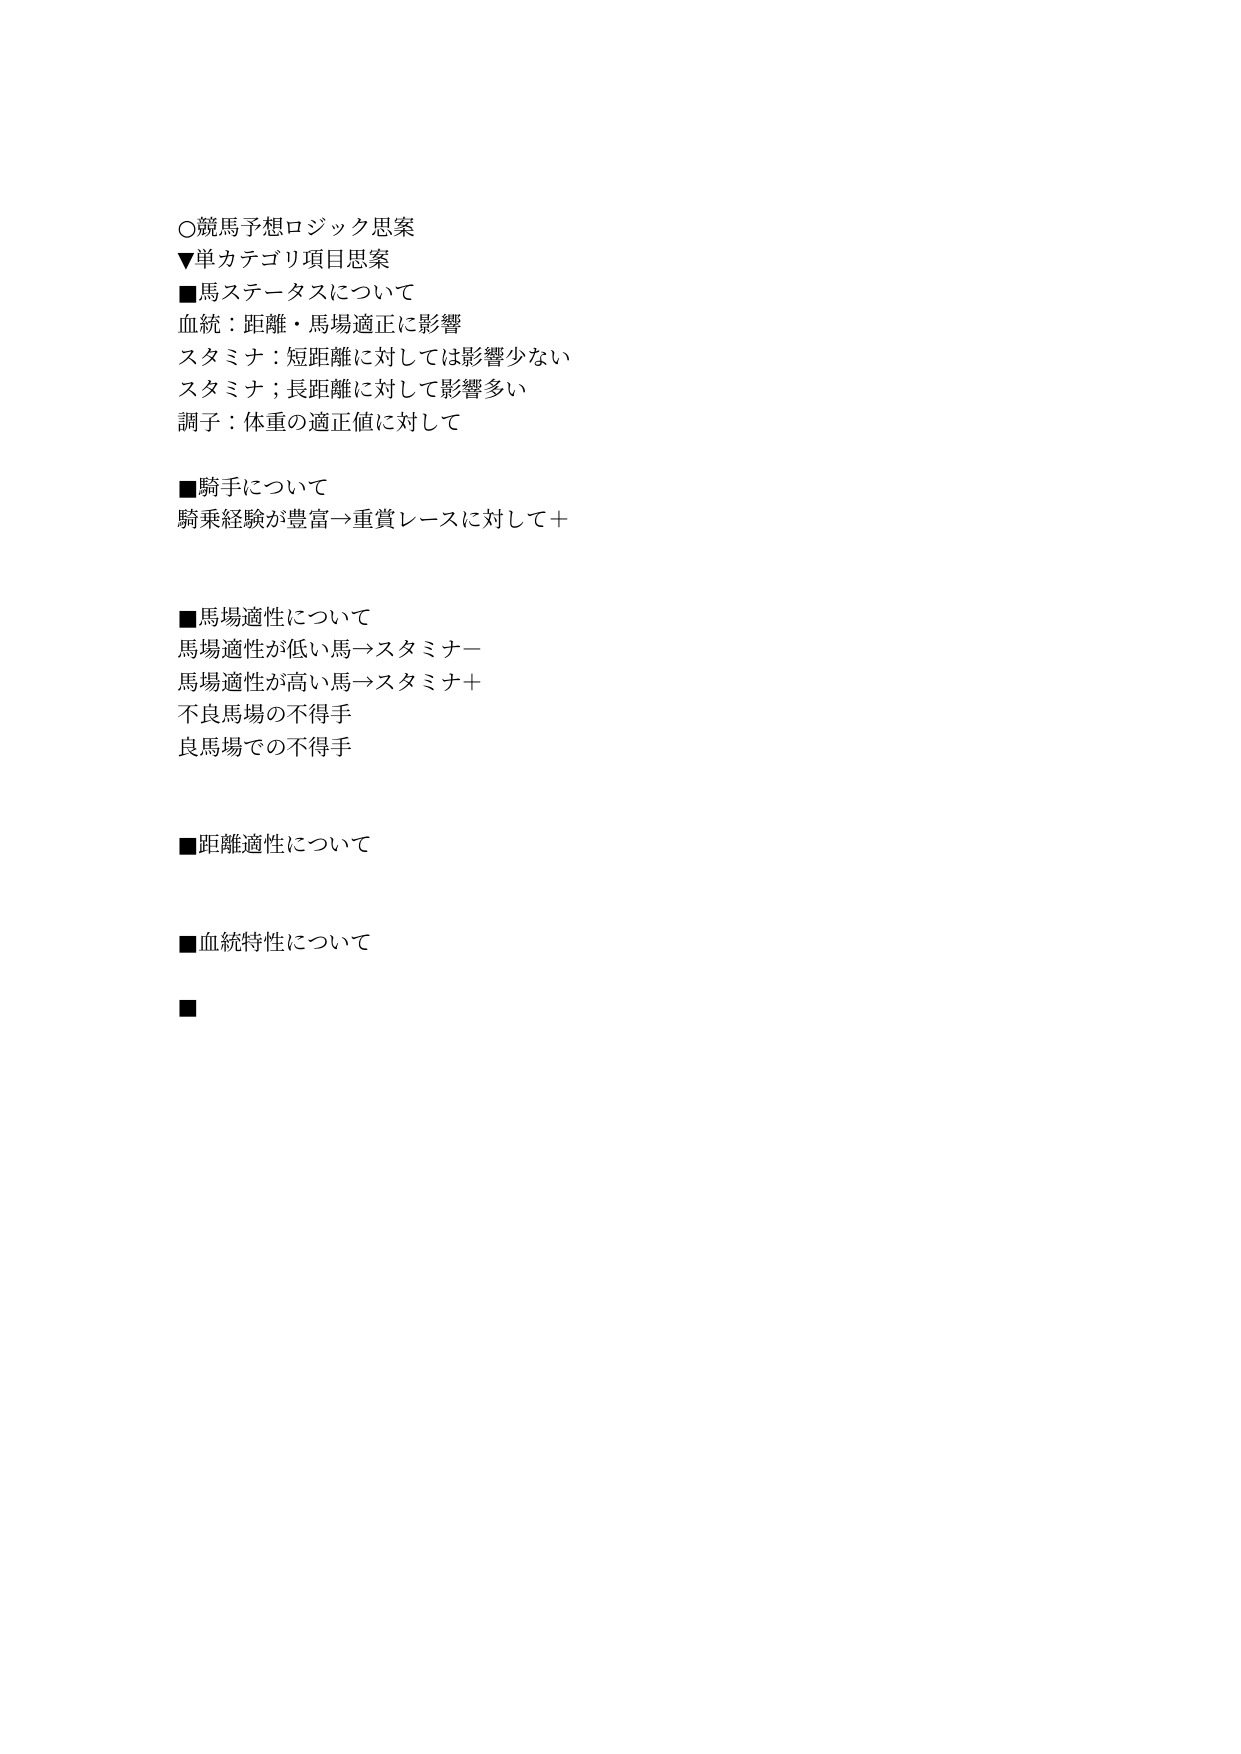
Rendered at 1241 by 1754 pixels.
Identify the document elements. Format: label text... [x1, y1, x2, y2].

text スタミナ：短距離に対しては影響少ない [177, 339, 1063, 372]
text 馬場適性が高い馬→スタミナ＋ [177, 664, 1063, 697]
text ○競馬予想ロジック思案 [177, 209, 1063, 242]
text 血統：距離・馬場適正に影響 [177, 307, 1063, 339]
text 不良馬場の不得手 [177, 697, 1063, 729]
text ■馬場適性について [177, 599, 1063, 632]
text 騎乗経験が豊富→重賞レースに対して＋ [177, 502, 1063, 534]
text ■馬ステータスについて [177, 274, 1063, 307]
text 良馬場での不得手 [177, 729, 1063, 762]
text ■ [177, 989, 1063, 1022]
text ■騎手について [177, 469, 1063, 502]
text 馬場適性が低い馬→スタミナ－ [177, 632, 1063, 664]
text 調子：体重の適正値に対して [177, 404, 1063, 437]
text ■距離適性について [177, 827, 1063, 859]
text ■血統特性について [177, 924, 1063, 957]
text スタミナ；長距離に対して影響多い [177, 372, 1063, 404]
text ▼単カテゴリ項目思案 [177, 242, 1063, 274]
